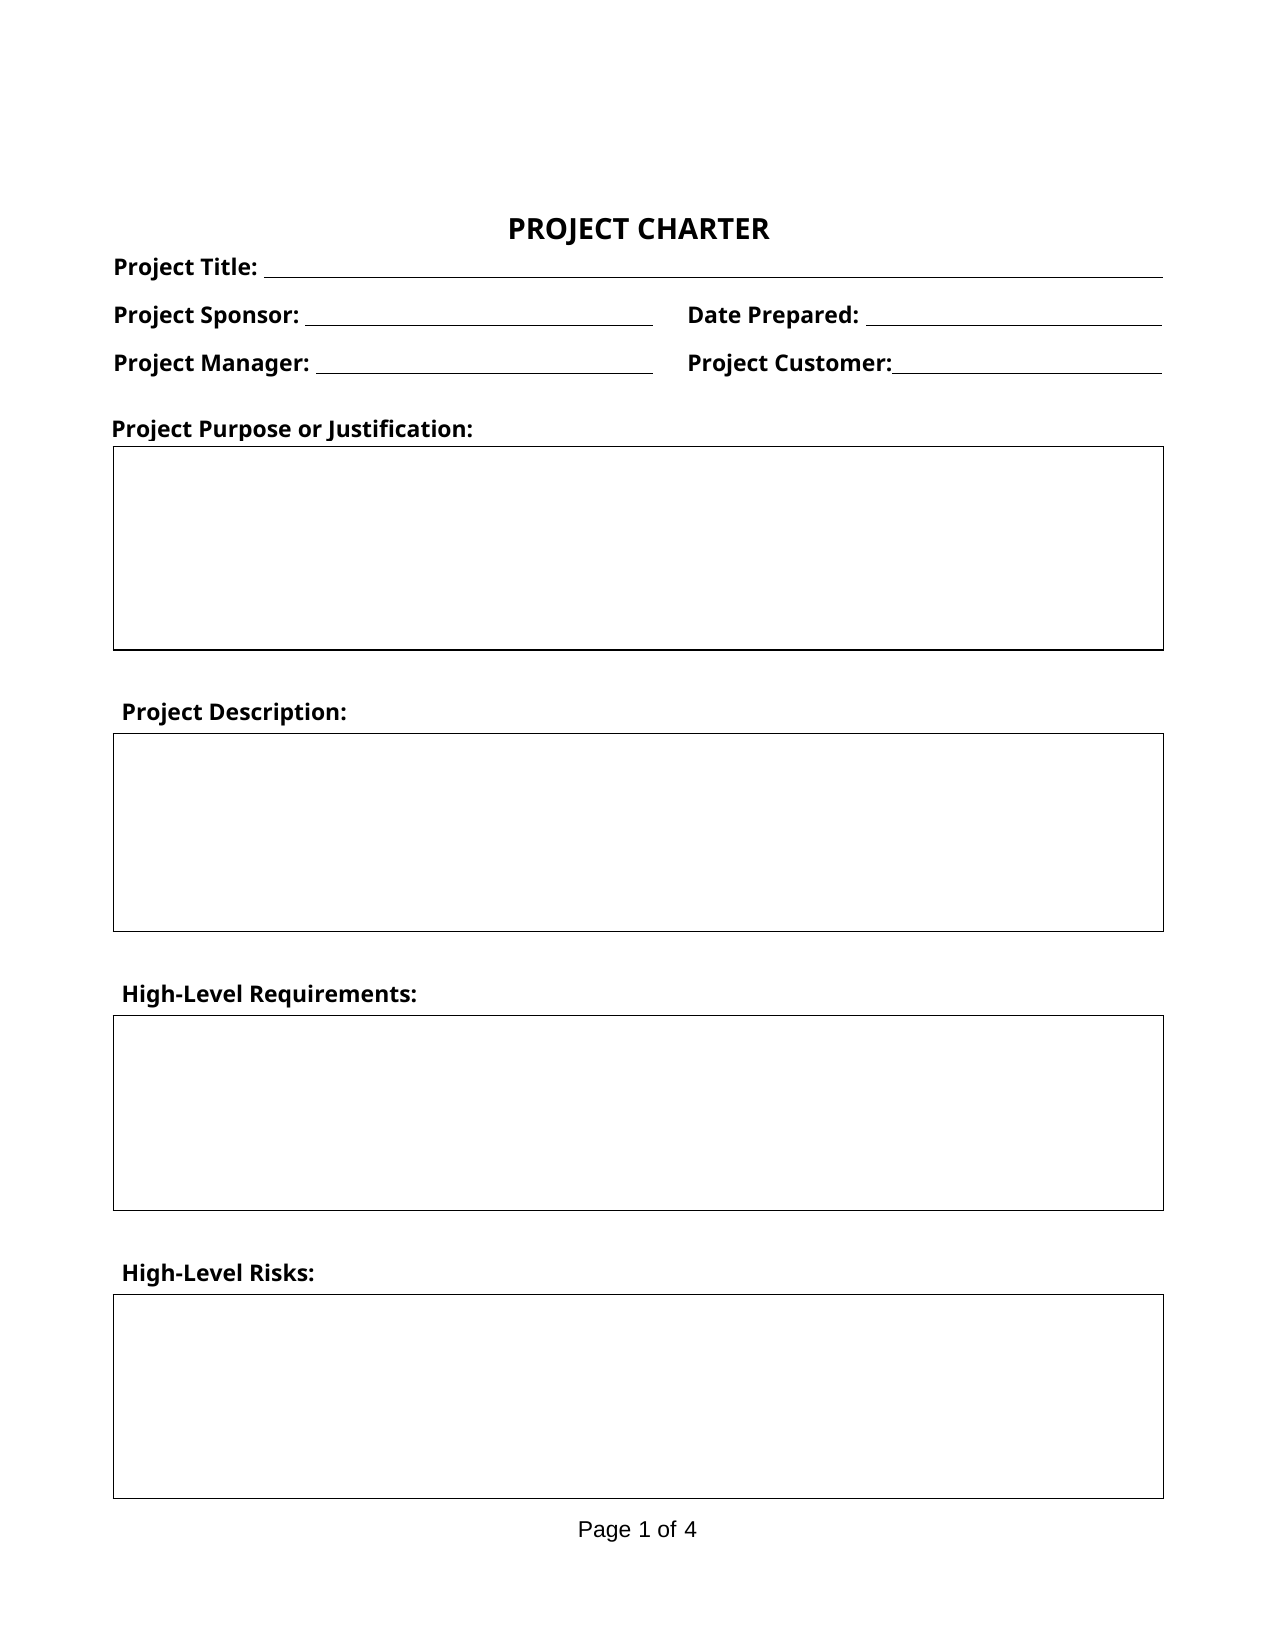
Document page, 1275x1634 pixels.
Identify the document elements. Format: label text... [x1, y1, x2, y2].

text High-Level Requirements: [121, 982, 474, 1007]
text Project Purpose or Justification: [111, 413, 512, 441]
title PROJECT CHARTER [102, 208, 1175, 248]
text High-Level Risks: [121, 1261, 430, 1287]
text Project Description: [121, 700, 397, 726]
